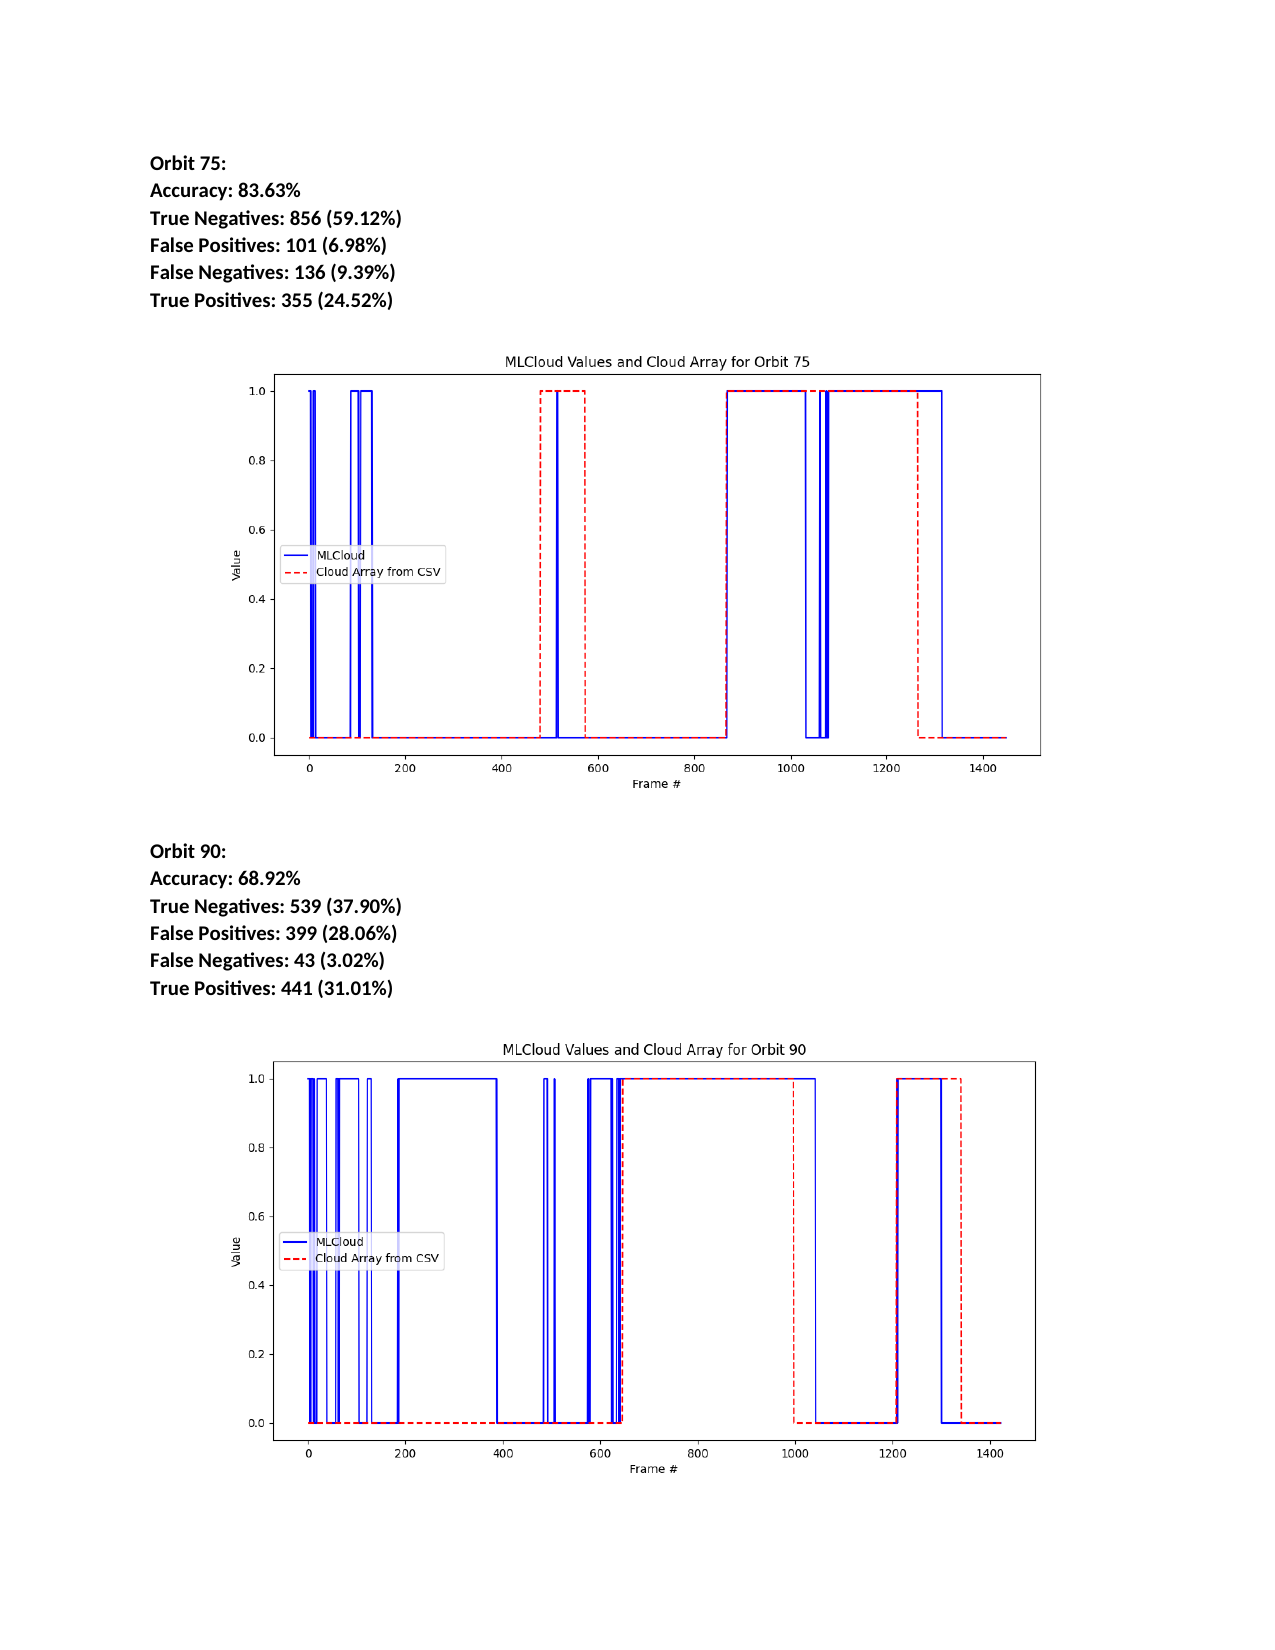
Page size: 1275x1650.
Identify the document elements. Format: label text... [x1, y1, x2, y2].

picture [150, 1002, 1133, 1494]
text False Positives: 399 (28.06%) [150, 920, 1125, 946]
text False Negatives: 43 (3.02%) [150, 948, 1125, 973]
text Orbit 90: [150, 838, 1125, 863]
text True Negatives: 539 (37.90%) [150, 893, 1125, 918]
picture [150, 314, 1139, 809]
text False Negatives: 136 (9.39%) [150, 259, 1125, 285]
text Accuracy: 83.63% [150, 177, 1125, 203]
text False Positives: 101 (6.98%) [150, 232, 1125, 258]
text True Positives: 355 (24.52%) [150, 287, 1125, 312]
text True Positives: 441 (31.01%) [150, 975, 1125, 1001]
text True Negatives: 856 (59.12%) [150, 205, 1125, 230]
text Accuracy: 68.92% [150, 866, 1125, 891]
text Orbit 75: [150, 150, 1125, 175]
